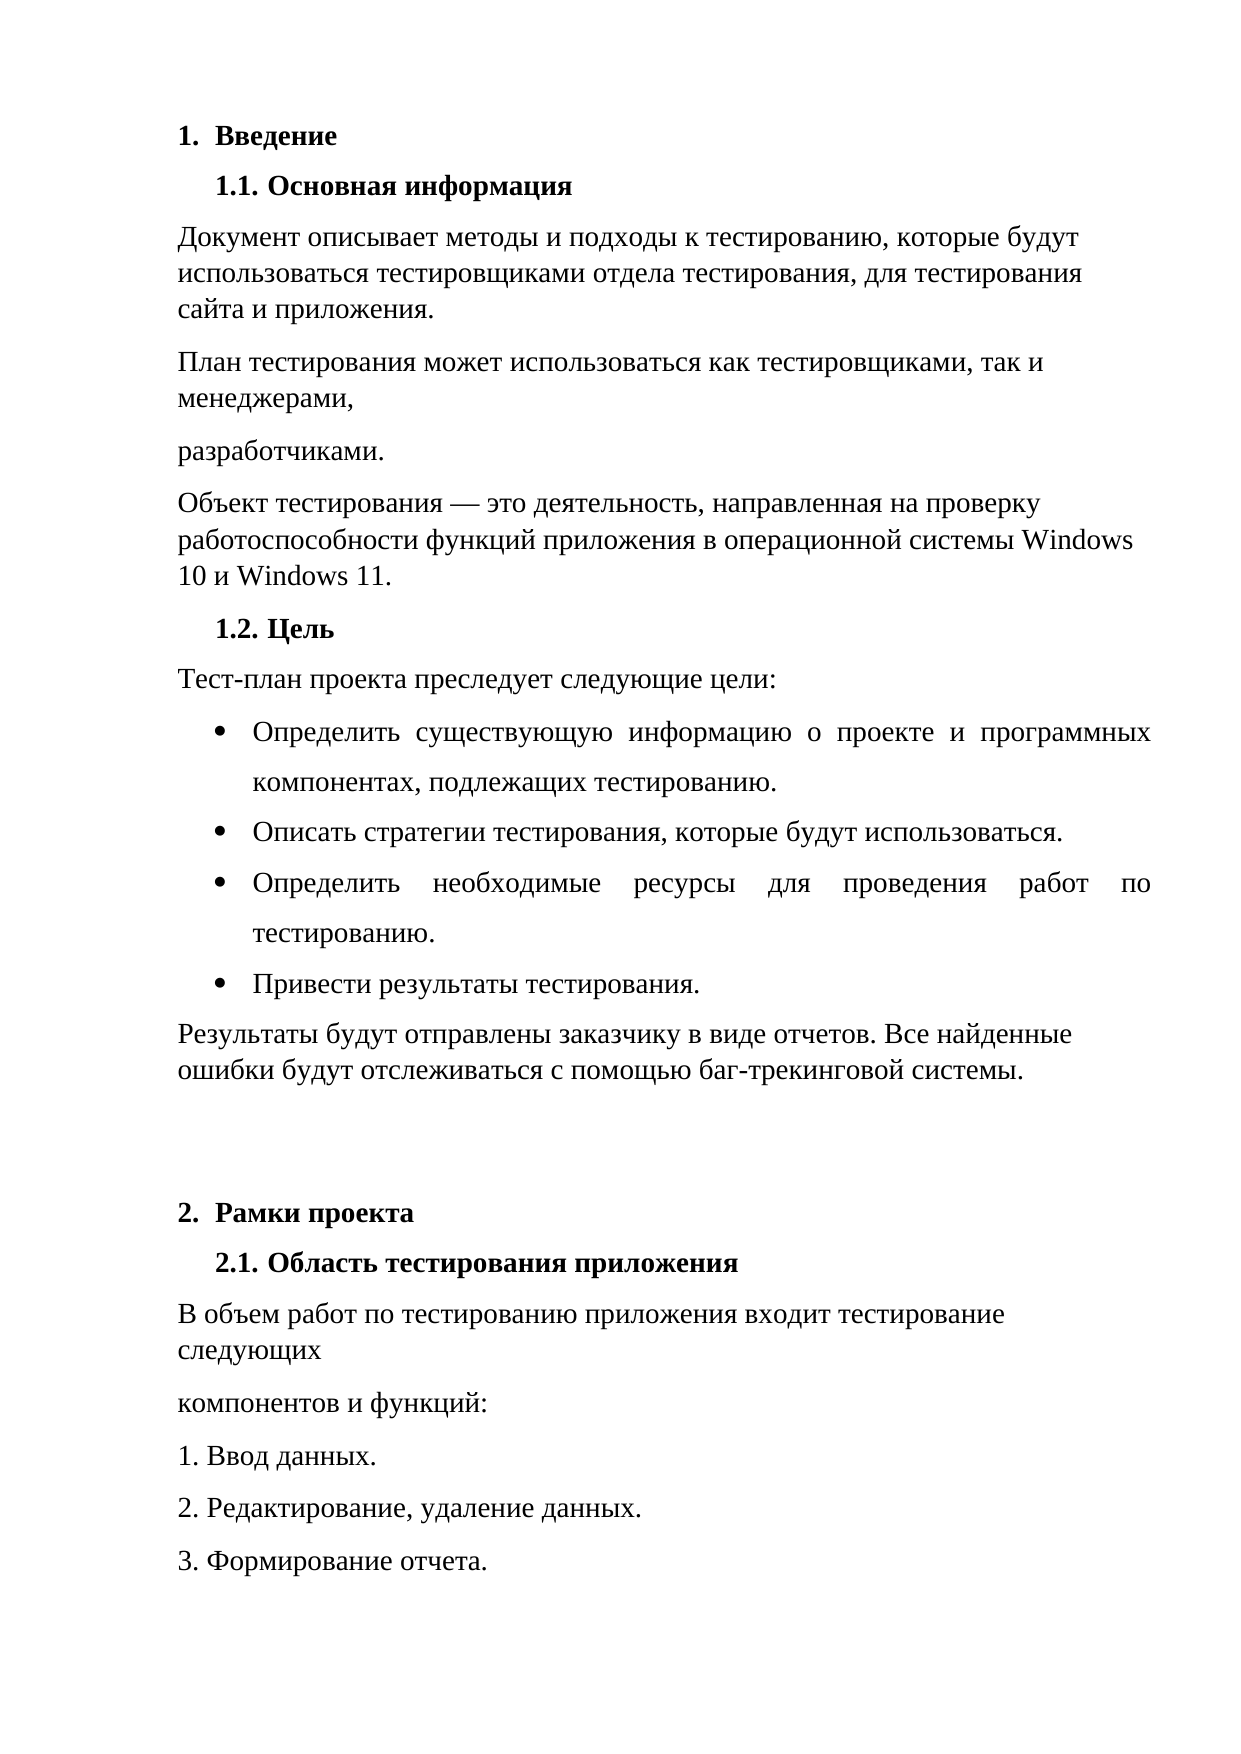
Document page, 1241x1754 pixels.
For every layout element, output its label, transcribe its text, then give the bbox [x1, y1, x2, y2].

list Область тестирования приложения [215, 1246, 1152, 1279]
text 3. Формирование отчета. [177, 1543, 1152, 1577]
list Основная информация [215, 168, 1152, 202]
list Привести результаты тестирования. [215, 966, 1152, 999]
list Цель [215, 611, 1152, 644]
text 1. Ввод данных. [177, 1438, 1152, 1471]
text разработчиками. [177, 433, 1152, 466]
text Документ описывает методы и подходы к тестированию, которые будут использоваться тестировщиками отдела тестирования, для тестирования сайта и приложения. [177, 219, 1152, 324]
text компонентов и функций: [177, 1385, 1152, 1418]
list Определить необходимые ресурсы для проведения работ по тестированию. [215, 865, 1152, 949]
text Результаты будут отправлены заказчику в виде отчетов. Все найденные ошибки будут отслеживаться с помощью баг-трекинговой системы. [177, 1016, 1152, 1086]
list Введение [177, 118, 1152, 152]
text План тестирования может использоваться как тестировщиками, так и менеджерами, [177, 344, 1152, 413]
list Описать стратегии тестирования, которые будут использоваться. [215, 814, 1152, 848]
list Рамки проекта [177, 1195, 1152, 1229]
text В объем работ по тестированию приложения входит тестирование следующих [177, 1296, 1152, 1366]
list Определить существующую информацию о проекте и программных компонентах, подлежащих тестированию. [215, 714, 1152, 798]
text 2. Редактирование, удаление данных. [177, 1491, 1152, 1524]
text Тест-план проекта преследует следующие цели: [177, 661, 1152, 694]
text Объект тестирования — это деятельность, направленная на проверку работоспособности функций приложения в операционной системы Windows 10 и Windows 11. [177, 486, 1152, 591]
